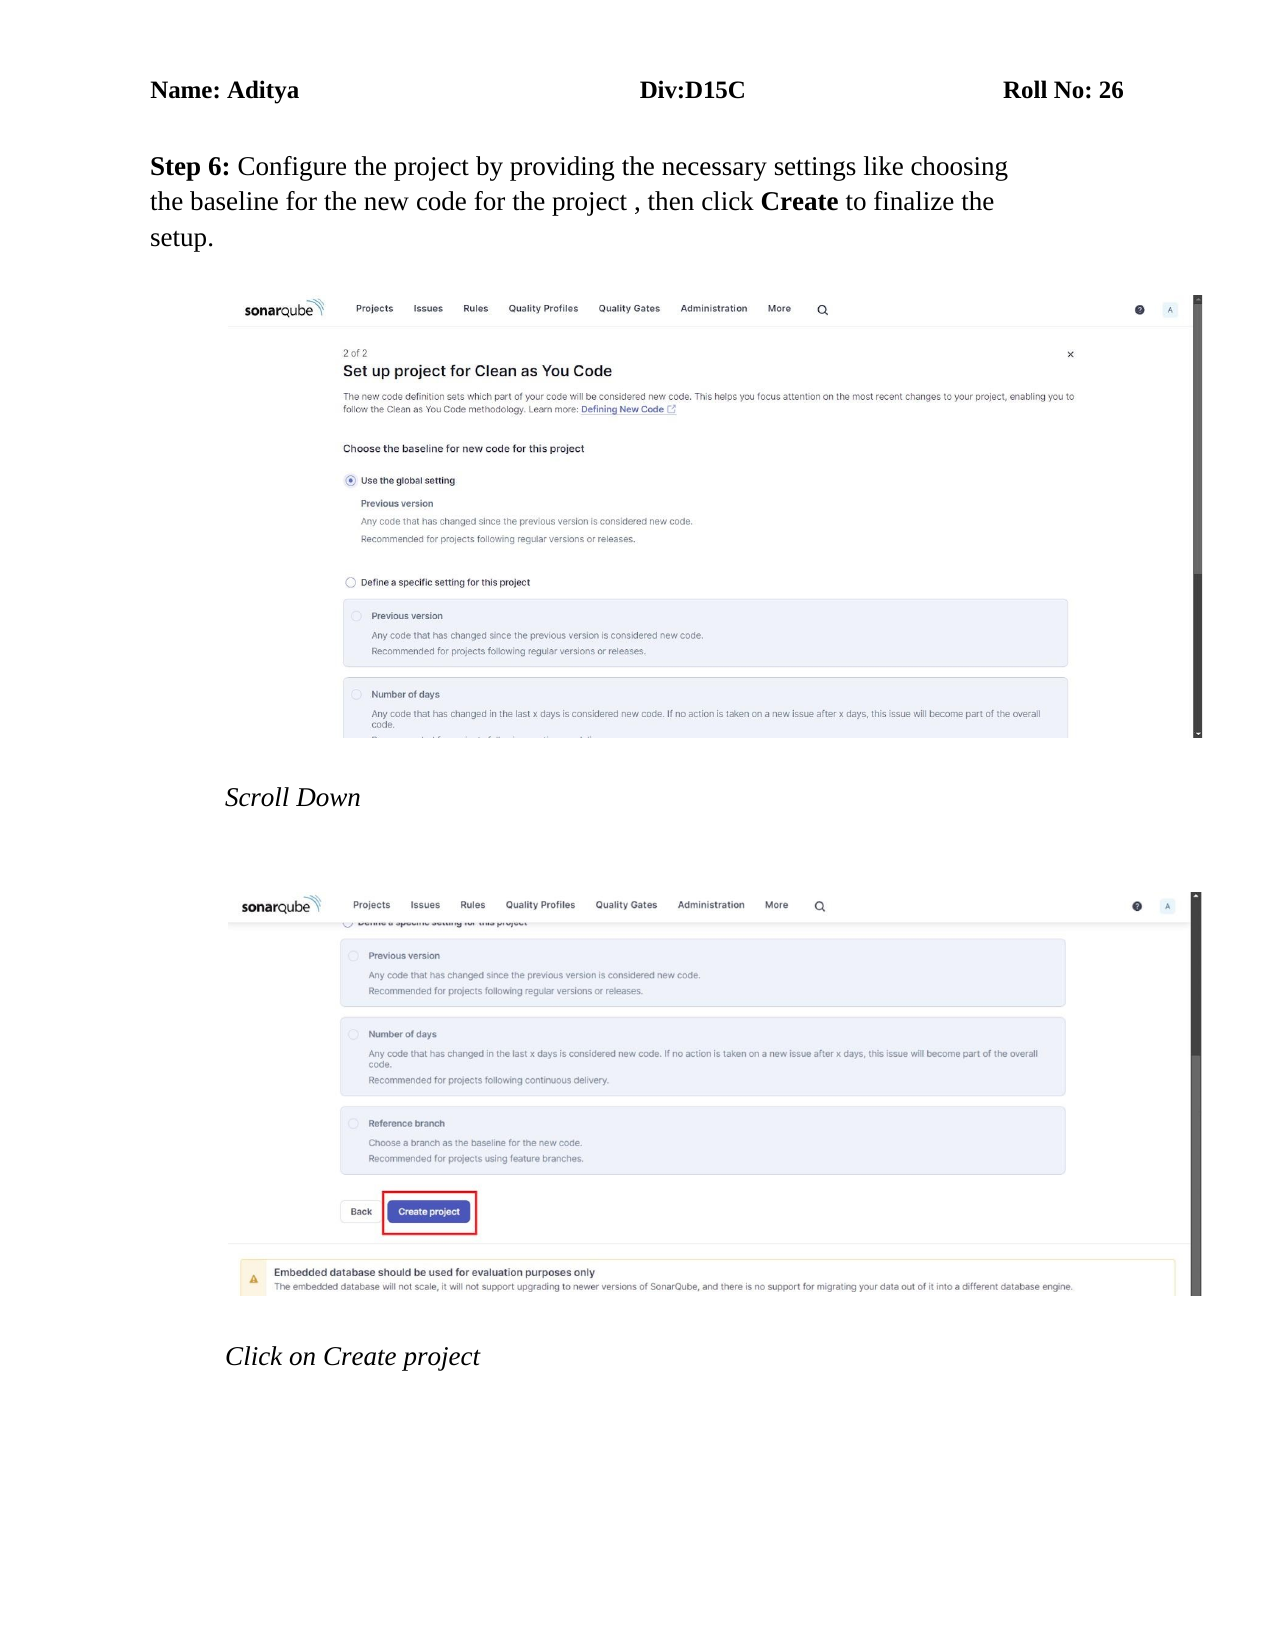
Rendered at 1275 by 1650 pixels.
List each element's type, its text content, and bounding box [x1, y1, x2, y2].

picture [228, 295, 1203, 738]
text Scroll Down [225, 781, 1233, 812]
text Step 6: Configure the project by providing the necessary settings like choosing the baseline for the new code for the project , then click Create to finalize the setup. [150, 150, 1043, 252]
picture [228, 892, 1202, 1296]
text Click on Create project [225, 1340, 1233, 1371]
